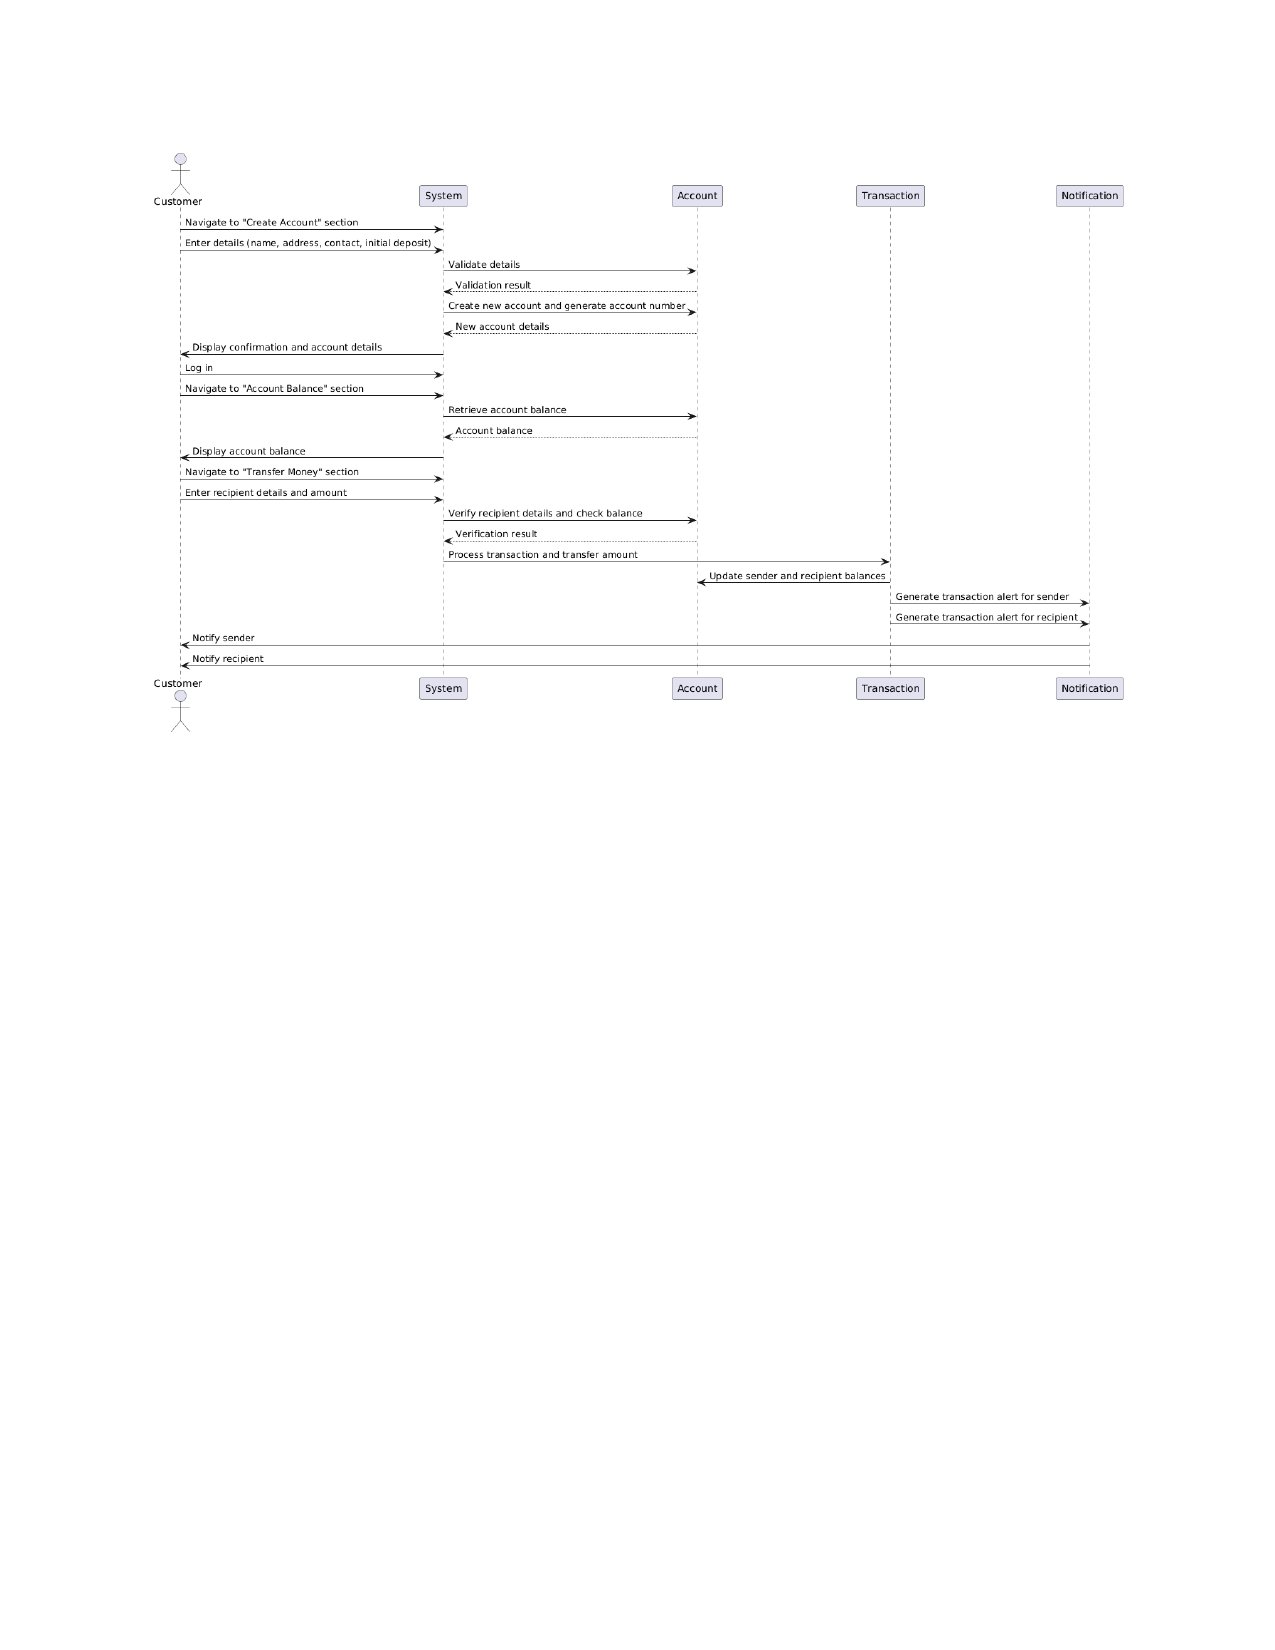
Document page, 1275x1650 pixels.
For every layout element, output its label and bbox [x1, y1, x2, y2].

picture [150, 150, 1125, 735]
